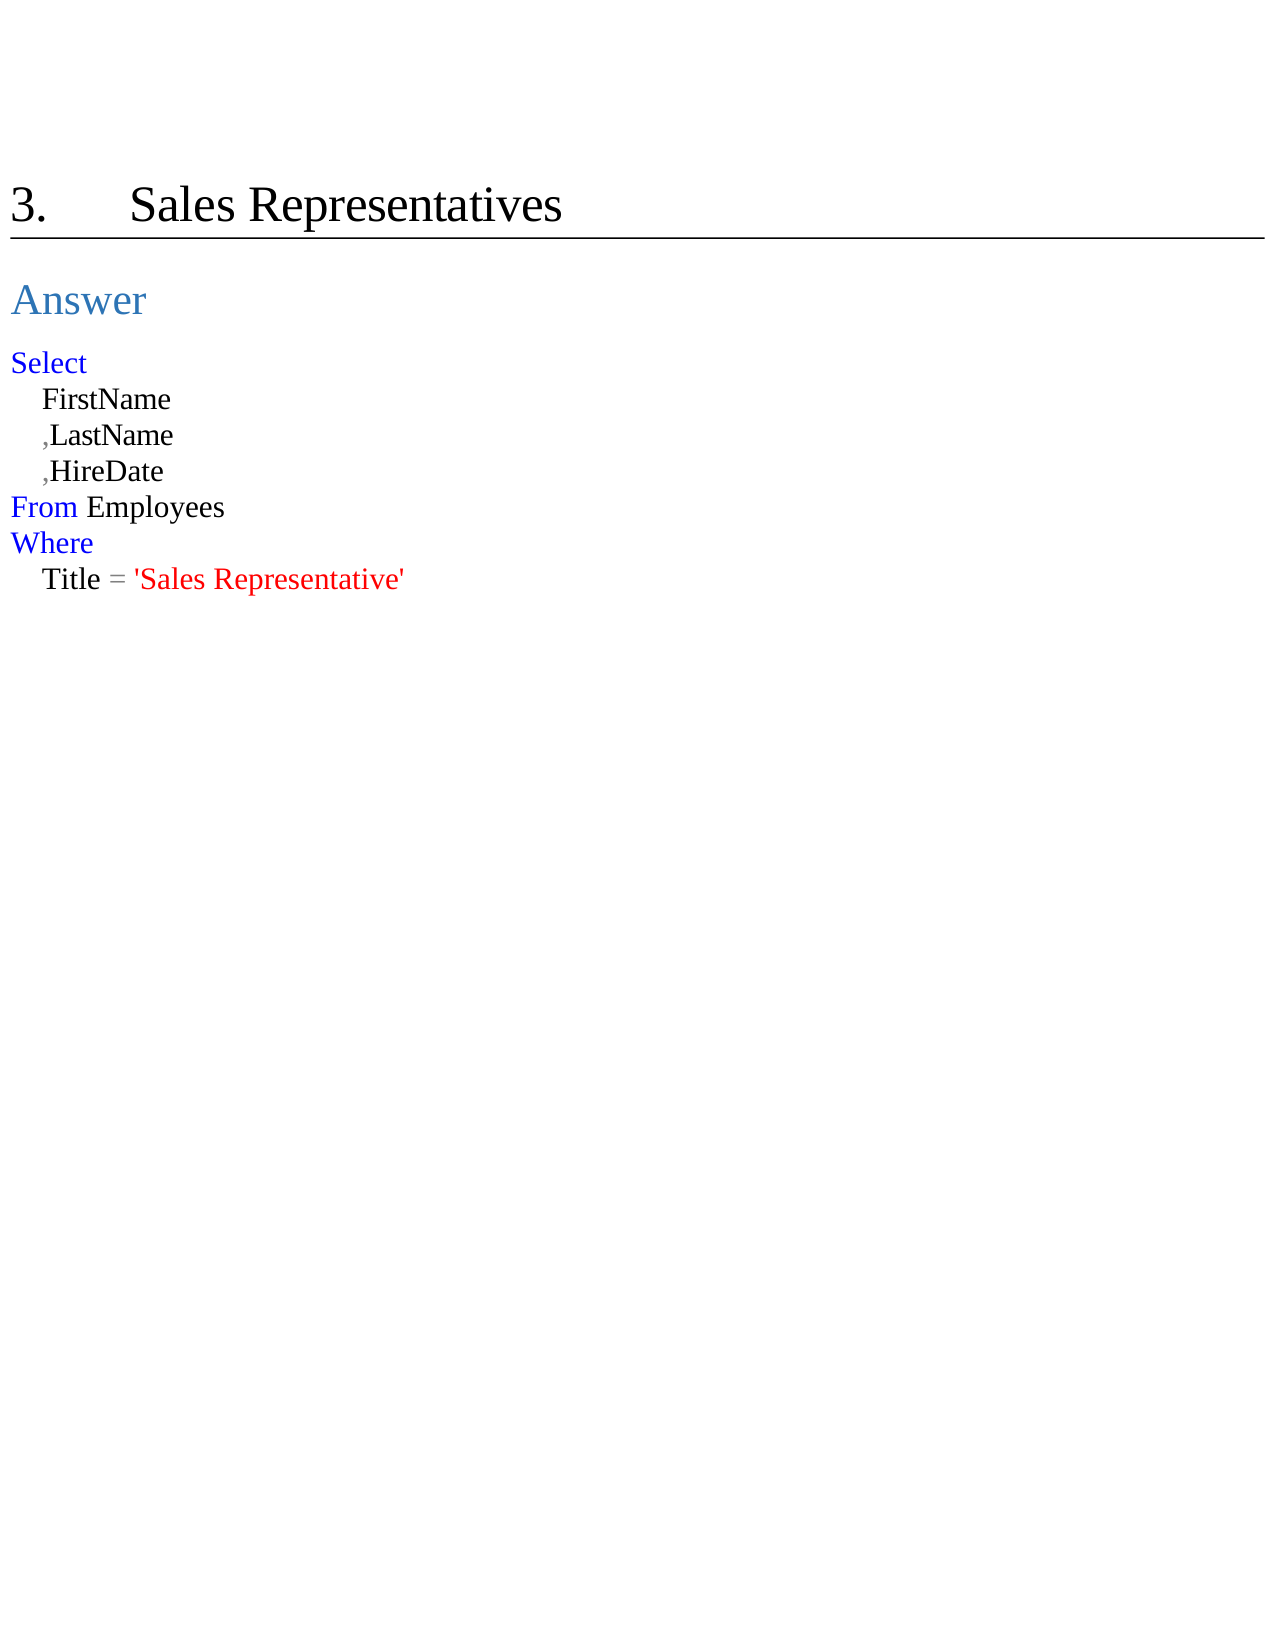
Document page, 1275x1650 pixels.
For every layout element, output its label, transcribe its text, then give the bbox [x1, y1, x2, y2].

text FirstName [42, 380, 1275, 416]
subtitle Sales Representatives [10, 174, 1275, 233]
text Title = 'Sales Representative' [42, 560, 1275, 596]
text ,LastName [42, 416, 1275, 452]
text Answer [10, 273, 1275, 324]
text ,HireDate From Employees Where [10, 452, 227, 560]
text Select [10, 344, 1275, 380]
